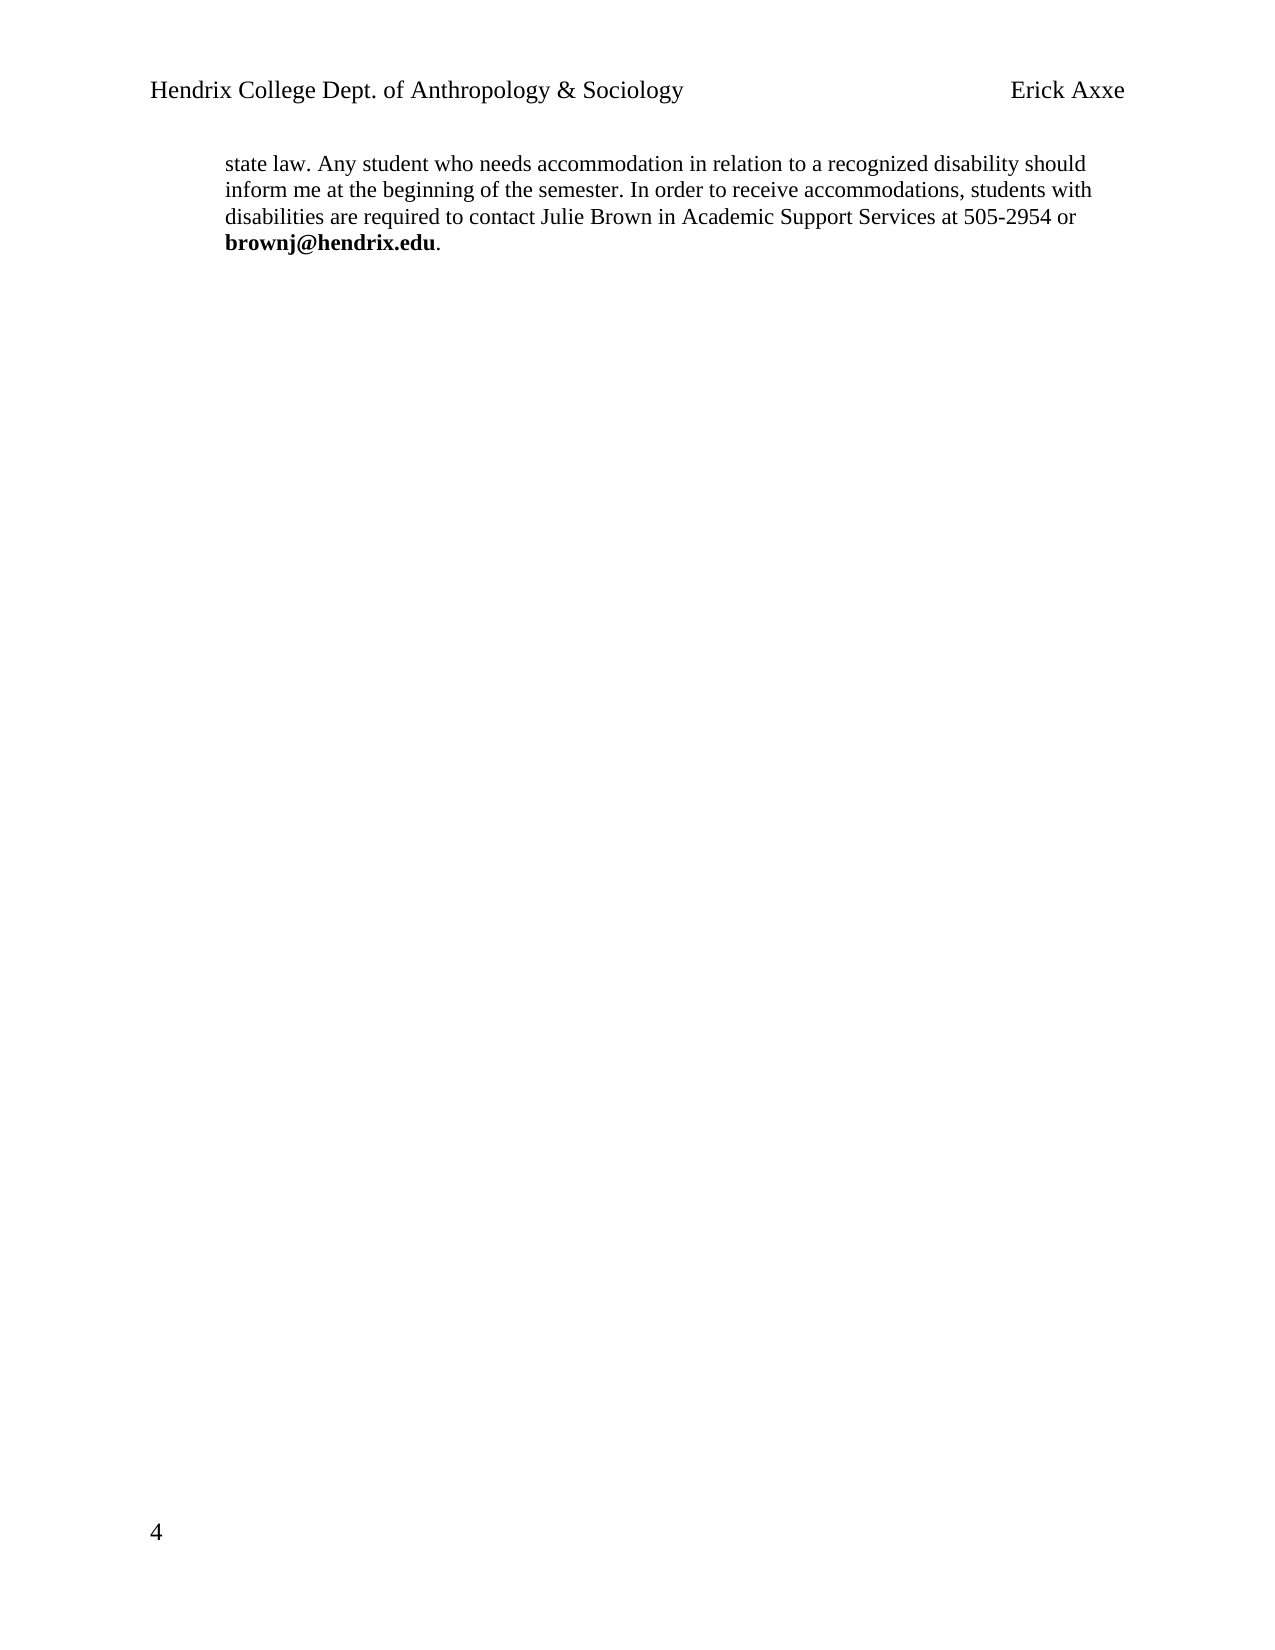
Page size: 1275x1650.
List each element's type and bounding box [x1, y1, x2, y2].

list [187, 150, 1125, 255]
